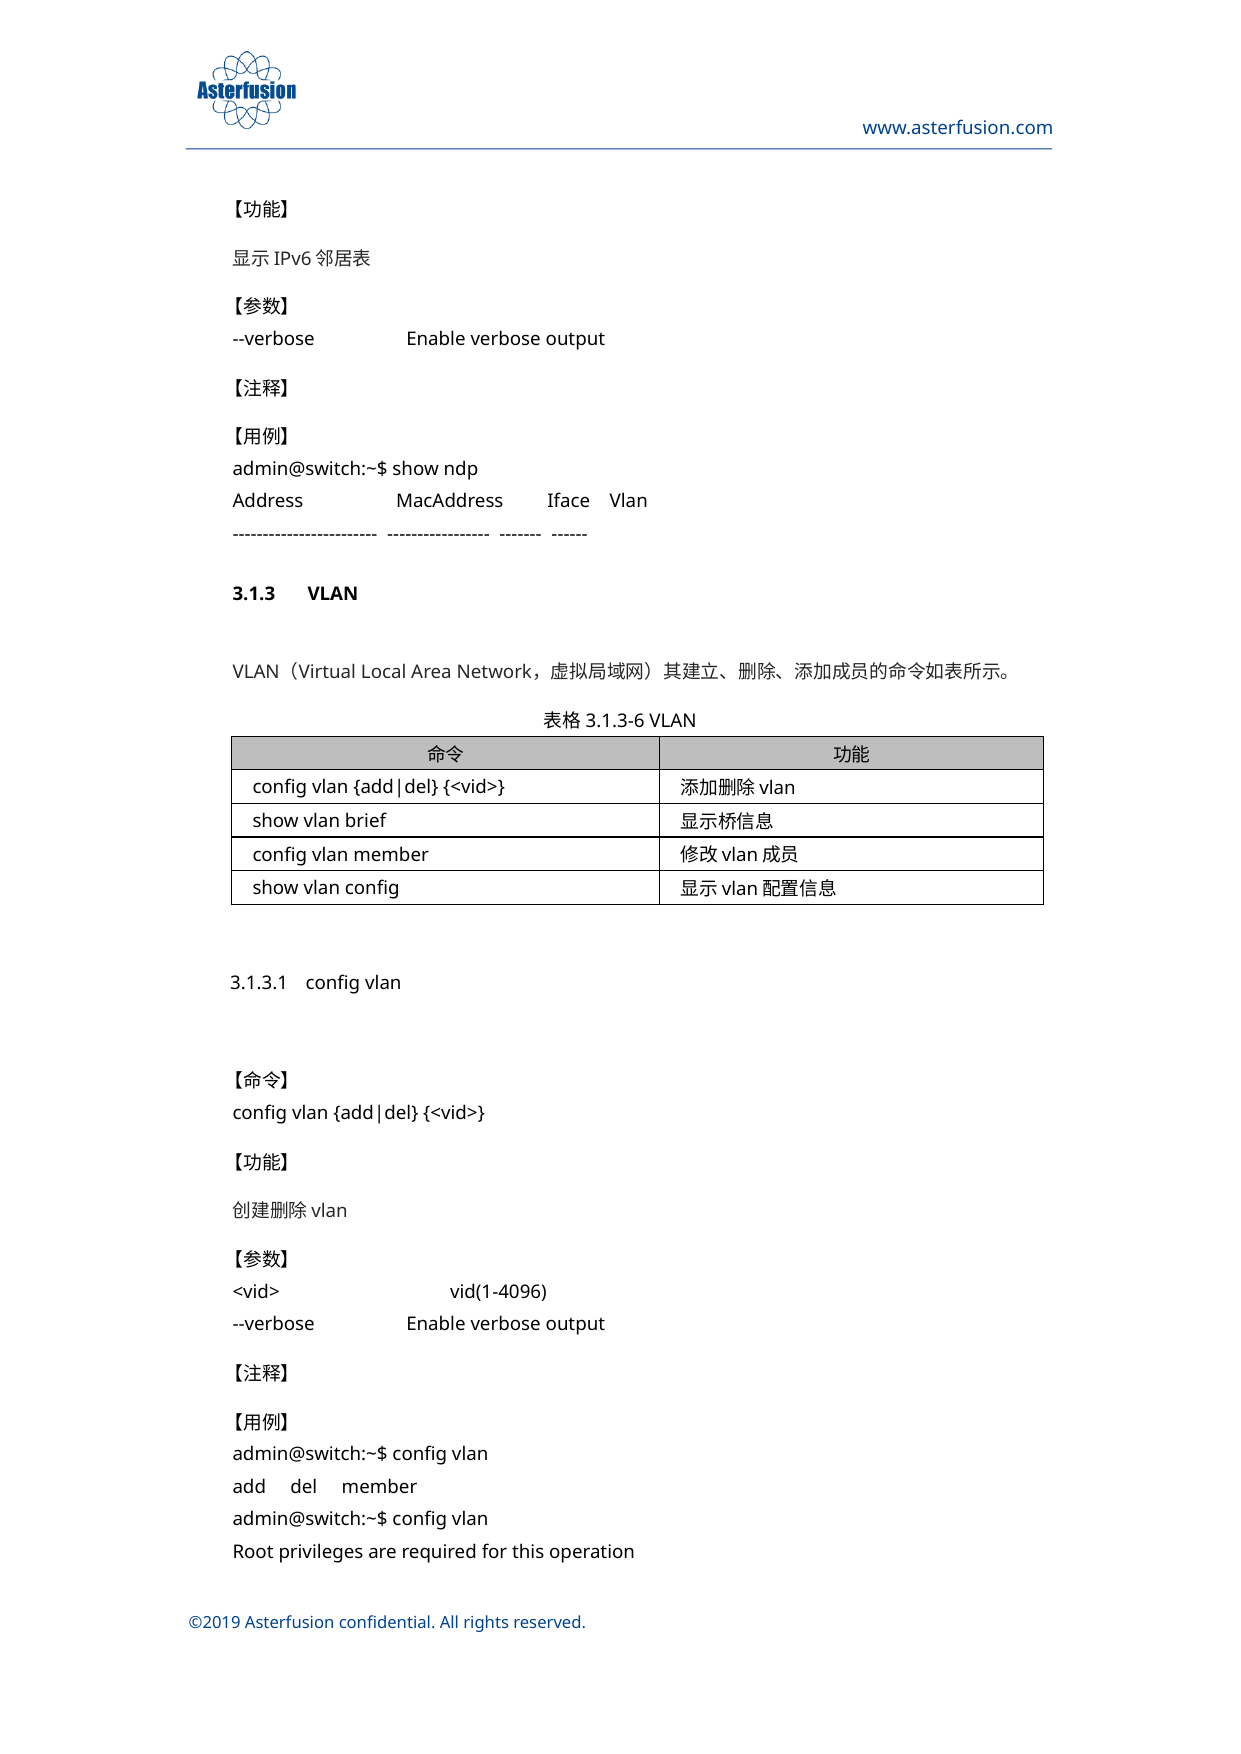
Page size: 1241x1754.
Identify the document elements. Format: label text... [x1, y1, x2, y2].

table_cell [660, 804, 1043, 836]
text admin@switch:~$ show ndp [232, 452, 1053, 484]
text 【用例】 [224, 1405, 1053, 1437]
text 【参数】 [224, 289, 1053, 322]
text 【功能】 [224, 192, 1053, 224]
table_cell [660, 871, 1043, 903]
subtitle config vlan [230, 969, 1053, 995]
text 【功能】 [224, 1145, 1053, 1177]
text 创建删除vlan [232, 1193, 1053, 1226]
text --verbose Enable verbose output [232, 1307, 1053, 1340]
text add del member [232, 1470, 1053, 1502]
text admin@switch:~$ config vlan [232, 1437, 1053, 1470]
text 显示IPv6邻居表 [232, 241, 1053, 273]
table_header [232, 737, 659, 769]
text VLAN（Virtual Local Area Network，虚拟局域网）其建立、删除、添加成员的命令如表所示。 [232, 654, 1053, 687]
text Address MacAddress Iface Vlan [232, 484, 1053, 517]
text <vid> vid(1-4096) [232, 1275, 1053, 1307]
text --verbose Enable verbose output [232, 322, 1053, 354]
text 【命令】 [224, 1063, 1053, 1096]
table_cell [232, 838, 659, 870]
text 【参数】 [224, 1242, 1053, 1275]
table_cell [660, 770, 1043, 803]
text config vlan {add|del} {<vid>} [232, 1096, 1053, 1128]
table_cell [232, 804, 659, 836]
text Root privileges are required for this operation [232, 1535, 1053, 1567]
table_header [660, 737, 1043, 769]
subtitle VLAN [232, 576, 1053, 609]
text 【注释】 [224, 1356, 1053, 1388]
picture [197, 51, 296, 129]
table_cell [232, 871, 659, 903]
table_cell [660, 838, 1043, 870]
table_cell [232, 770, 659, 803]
text admin@switch:~$ config vlan [232, 1502, 1053, 1535]
text ------------------------ ----------------- ------- ------ [232, 517, 1053, 549]
text 【注释】 [224, 371, 1053, 403]
text 【用例】 [224, 419, 1053, 452]
